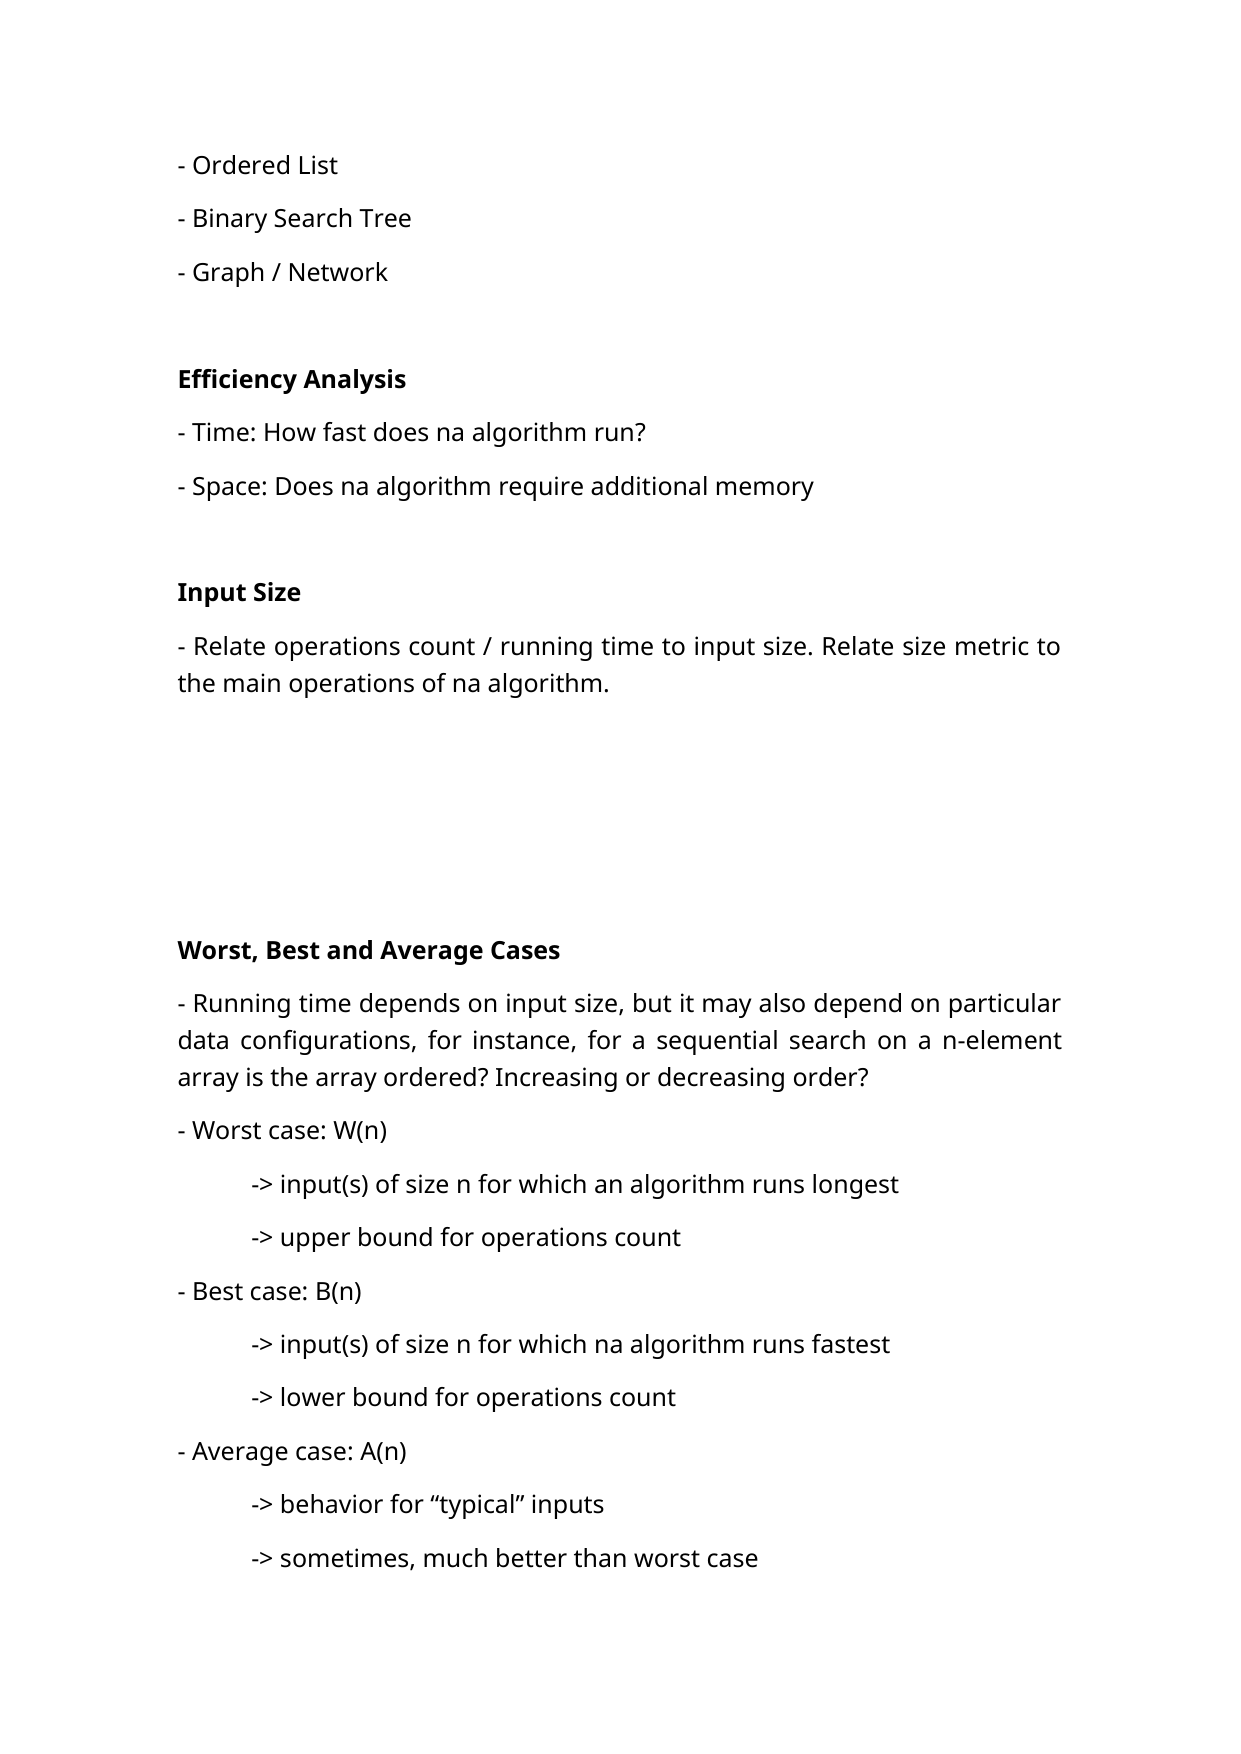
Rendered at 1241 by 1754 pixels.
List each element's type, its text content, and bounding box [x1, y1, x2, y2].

text - Worst case: W(n) [177, 1113, 1063, 1147]
text -> sometimes, much better than worst case [177, 1540, 1063, 1574]
text -> input(s) of size n for which na algorithm runs fastest [177, 1327, 1063, 1361]
text -> input(s) of size n for which an algorithm runs longest [177, 1166, 1063, 1200]
text - Best case: B(n) [177, 1273, 1063, 1307]
text - Relate operations count / running time to input size. Relate size metric to the main operations of na algorithm. [177, 628, 1063, 699]
text Efficiency Analysis [177, 361, 1063, 395]
text - Graph / Network [177, 254, 1063, 288]
text -> upper bound for operations count [177, 1220, 1063, 1254]
text -> behavior for “typical” inputs [177, 1487, 1063, 1521]
text - Ordered List [177, 148, 1063, 182]
text - Space: Does na algorithm require additional memory [177, 468, 1063, 502]
text - Binary Search Tree [177, 201, 1063, 235]
text Input Size [177, 575, 1063, 609]
text - Time: How fast does na algorithm run? [177, 415, 1063, 449]
text - Average case: A(n) [177, 1433, 1063, 1468]
text - Running time depends on input size, but it may also depend on particular data configurations, for instance, for a sequential search on a n-element array is the array ordered? Increasing or decreasing order? [177, 986, 1063, 1093]
text Worst, Best and Average Cases [177, 932, 1063, 967]
text -> lower bound for operations count [177, 1380, 1063, 1414]
